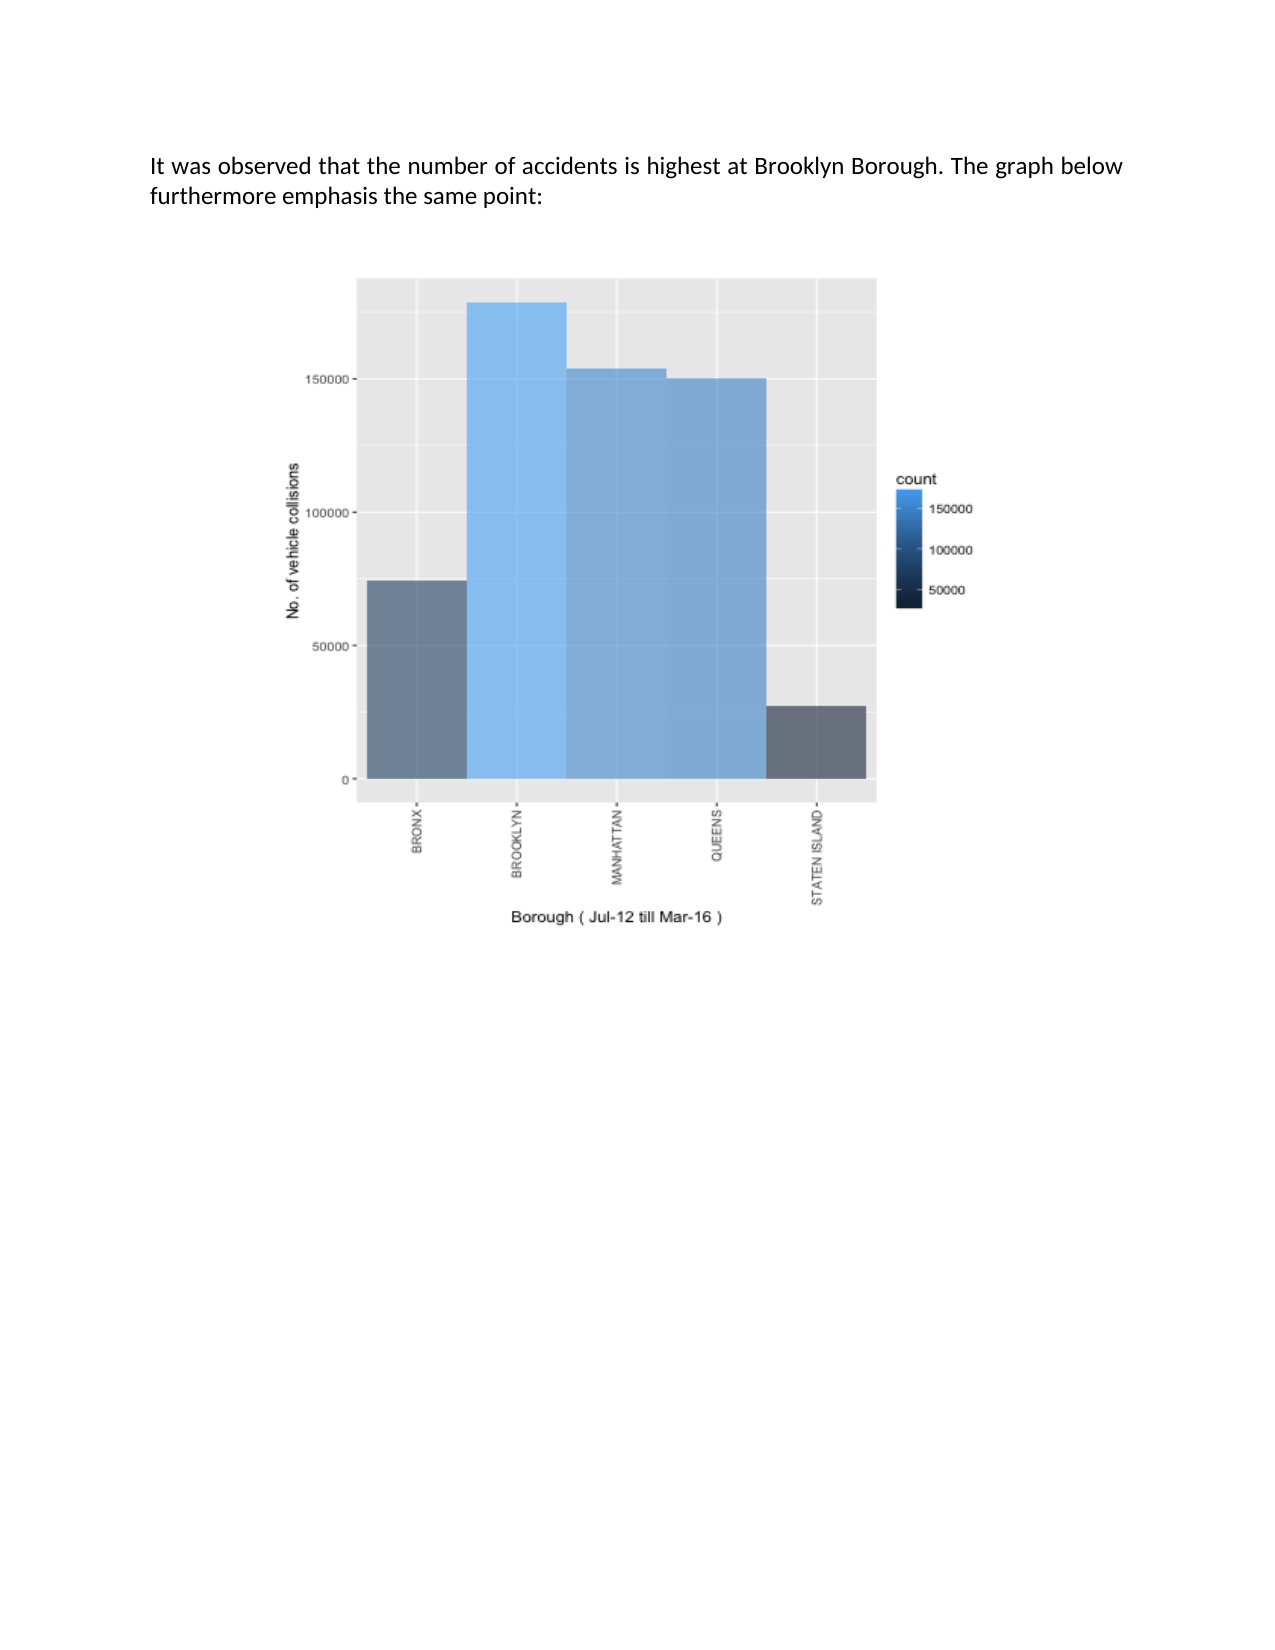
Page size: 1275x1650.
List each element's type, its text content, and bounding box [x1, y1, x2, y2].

text It was observed that the number of accidents is highest at Brooklyn Borough. The graph below furthermore emphasis the same point: [150, 150, 1125, 211]
picture [275, 272, 1001, 932]
